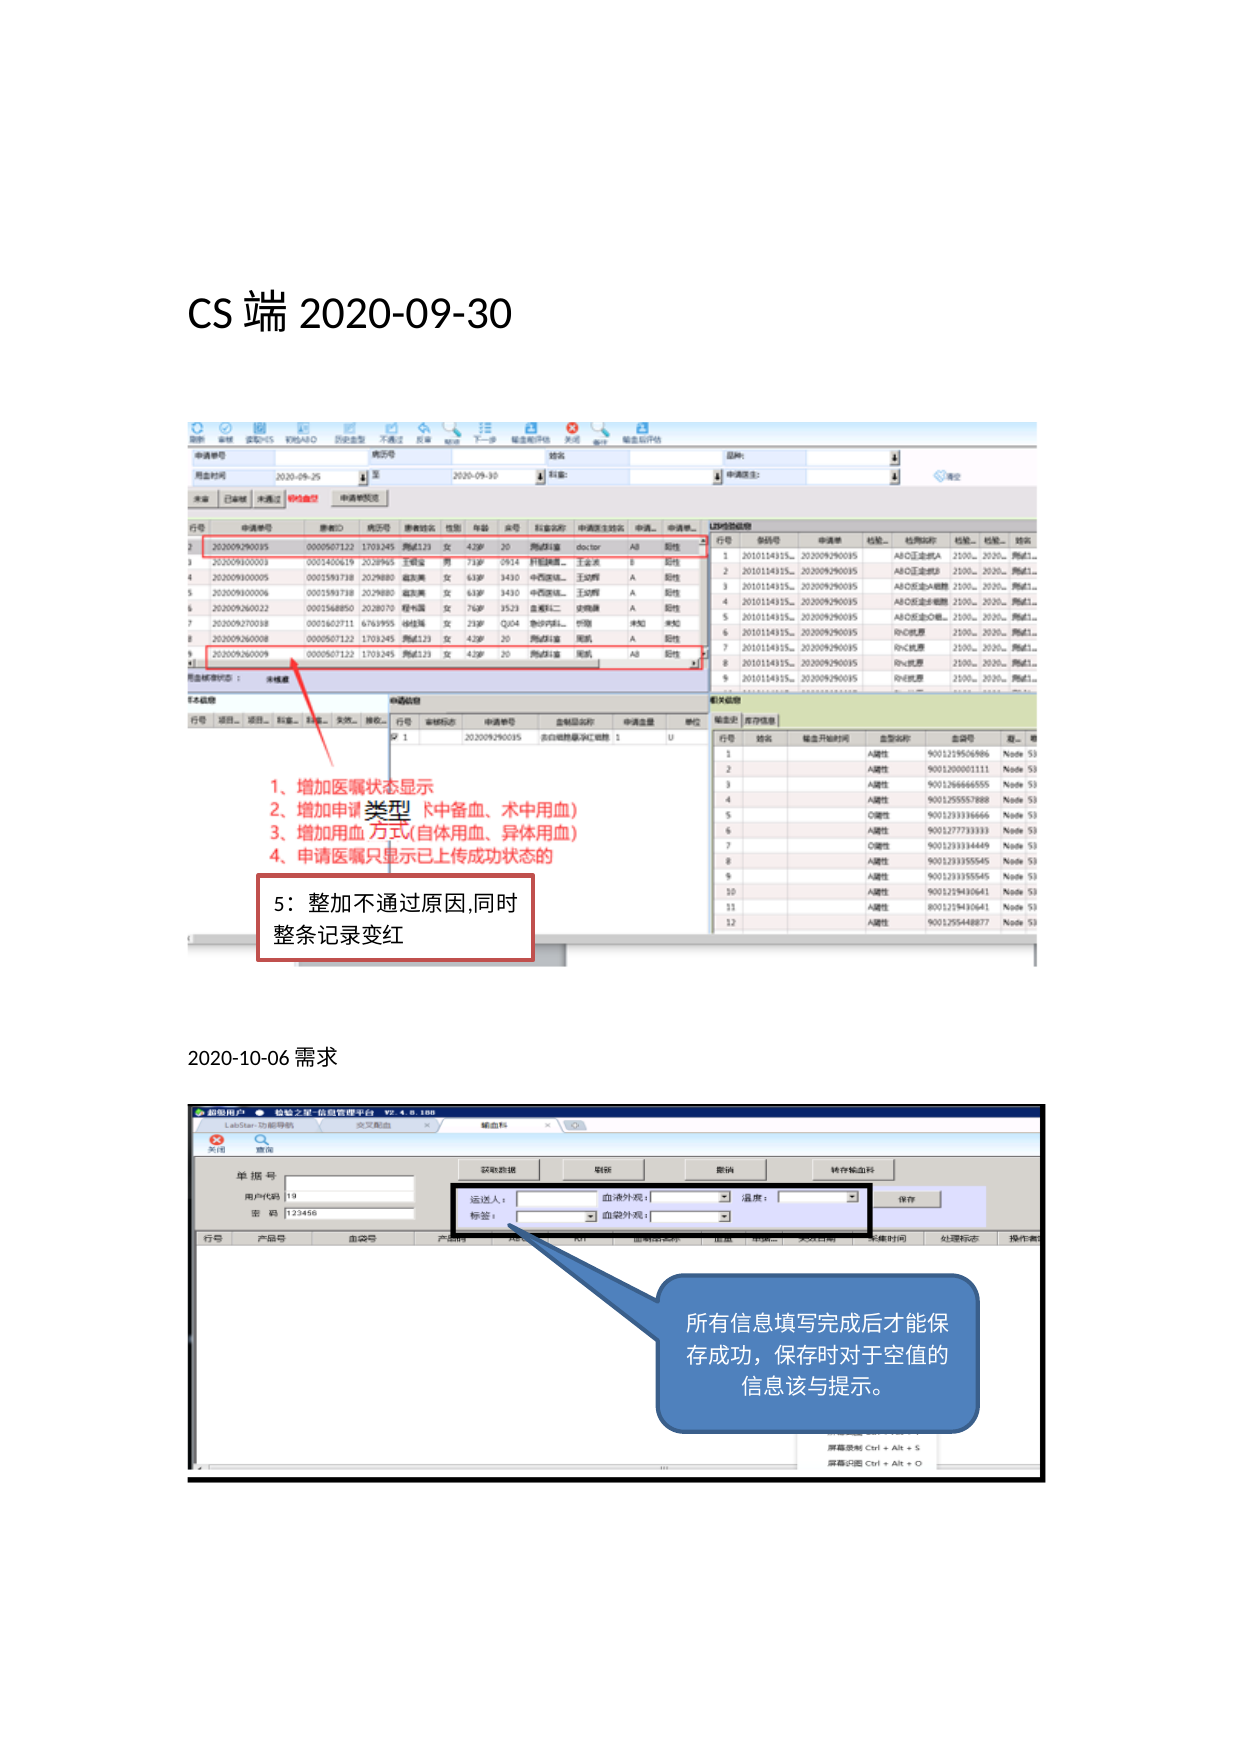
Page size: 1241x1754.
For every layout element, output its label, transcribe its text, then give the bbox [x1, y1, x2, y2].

picture [187, 1104, 1053, 1488]
picture [187, 422, 1054, 993]
text CS端 2020-09-30 [187, 259, 1053, 357]
text 2020-10-06 需求 [187, 1039, 1053, 1072]
